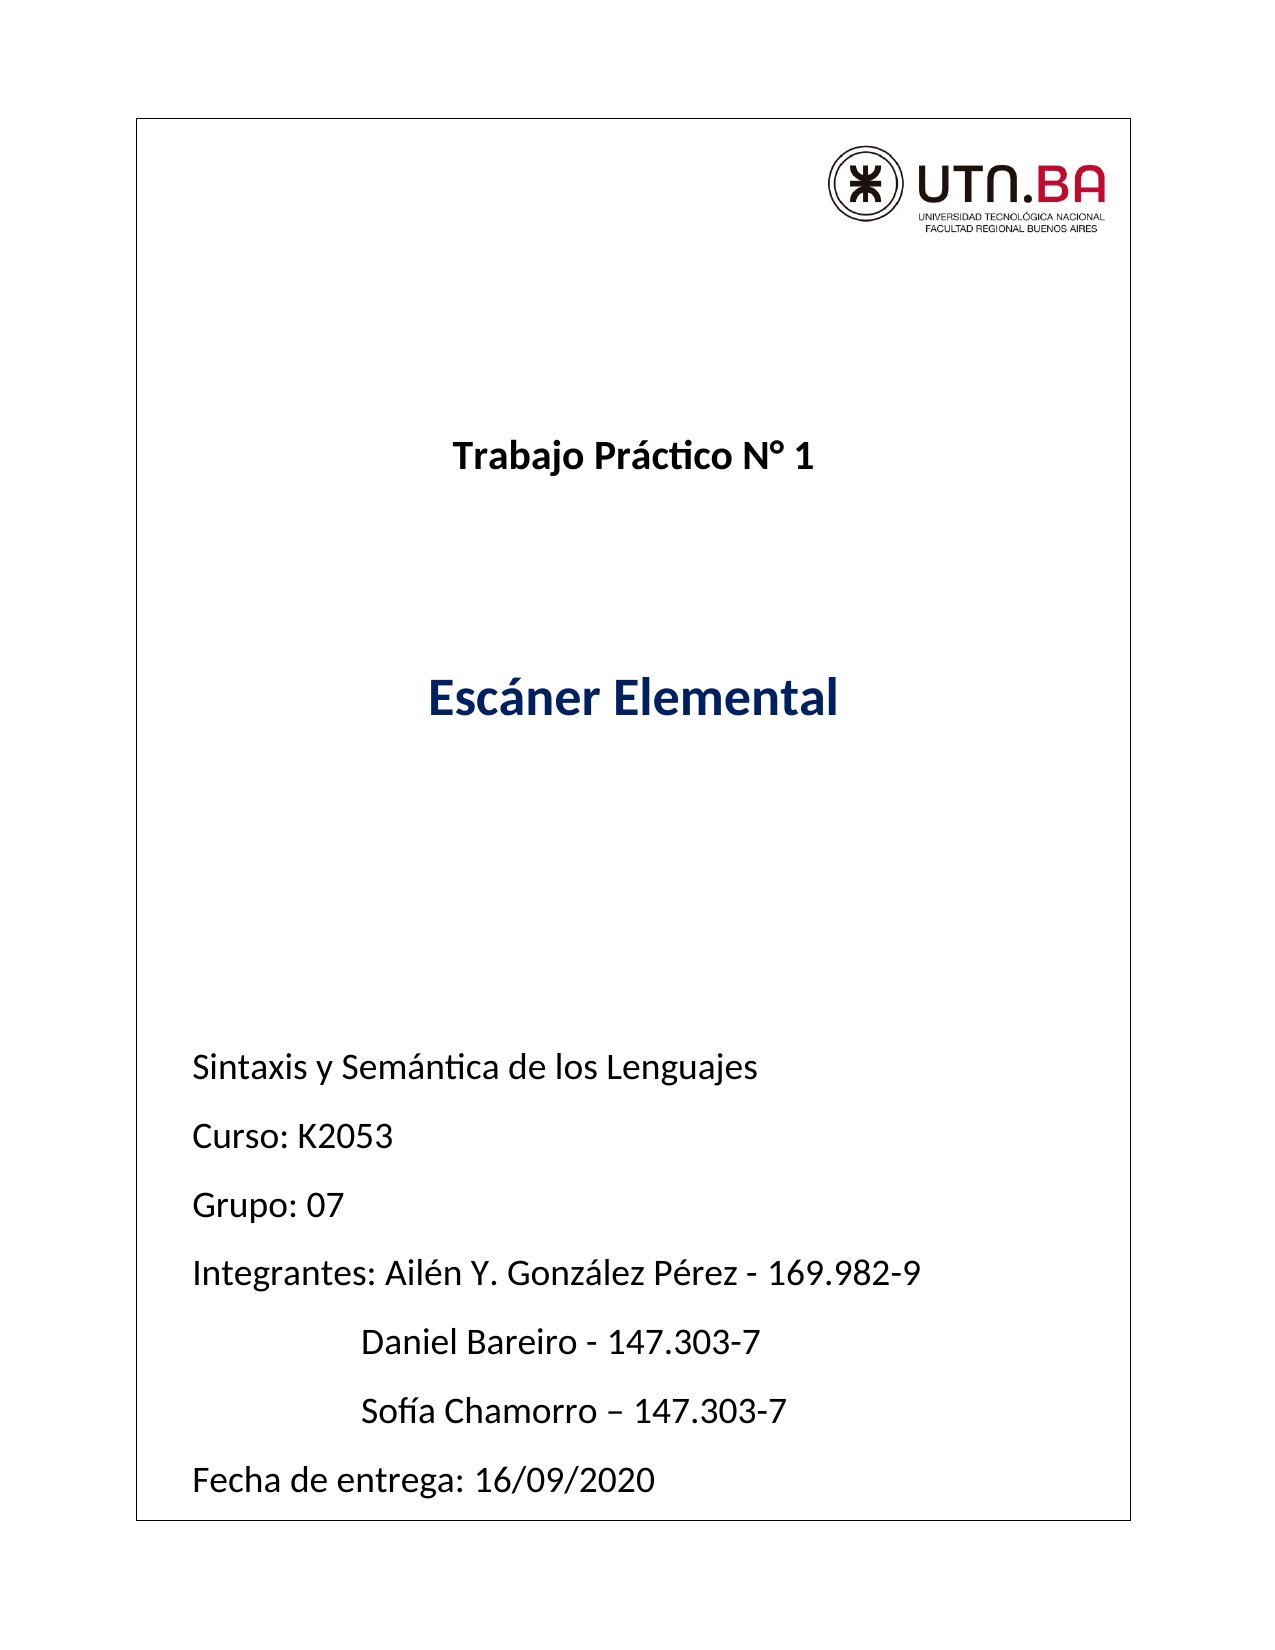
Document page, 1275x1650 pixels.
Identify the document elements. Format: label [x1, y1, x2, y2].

table_header [137, 119, 1130, 1520]
picture [812, 131, 1116, 240]
